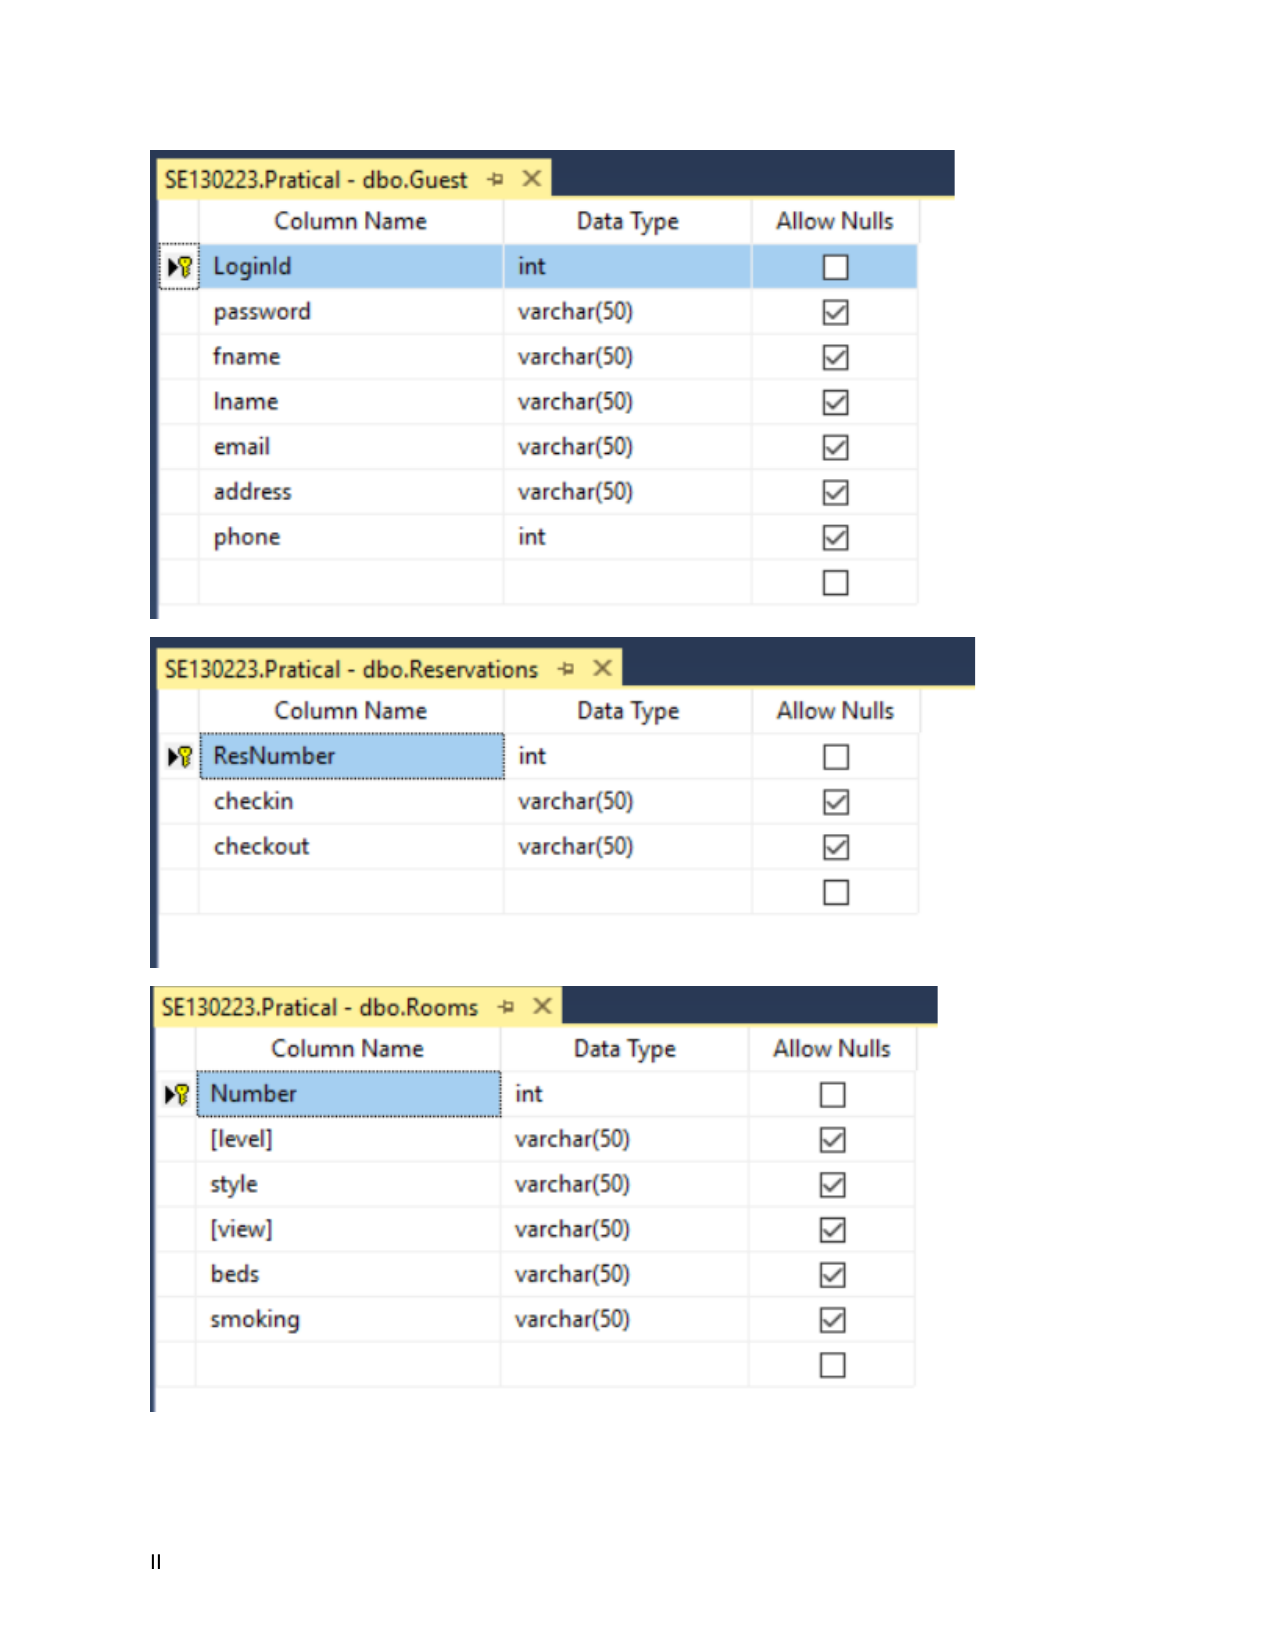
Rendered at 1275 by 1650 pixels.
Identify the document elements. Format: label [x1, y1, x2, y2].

picture [150, 637, 976, 968]
picture [150, 986, 938, 1412]
picture [150, 150, 955, 619]
